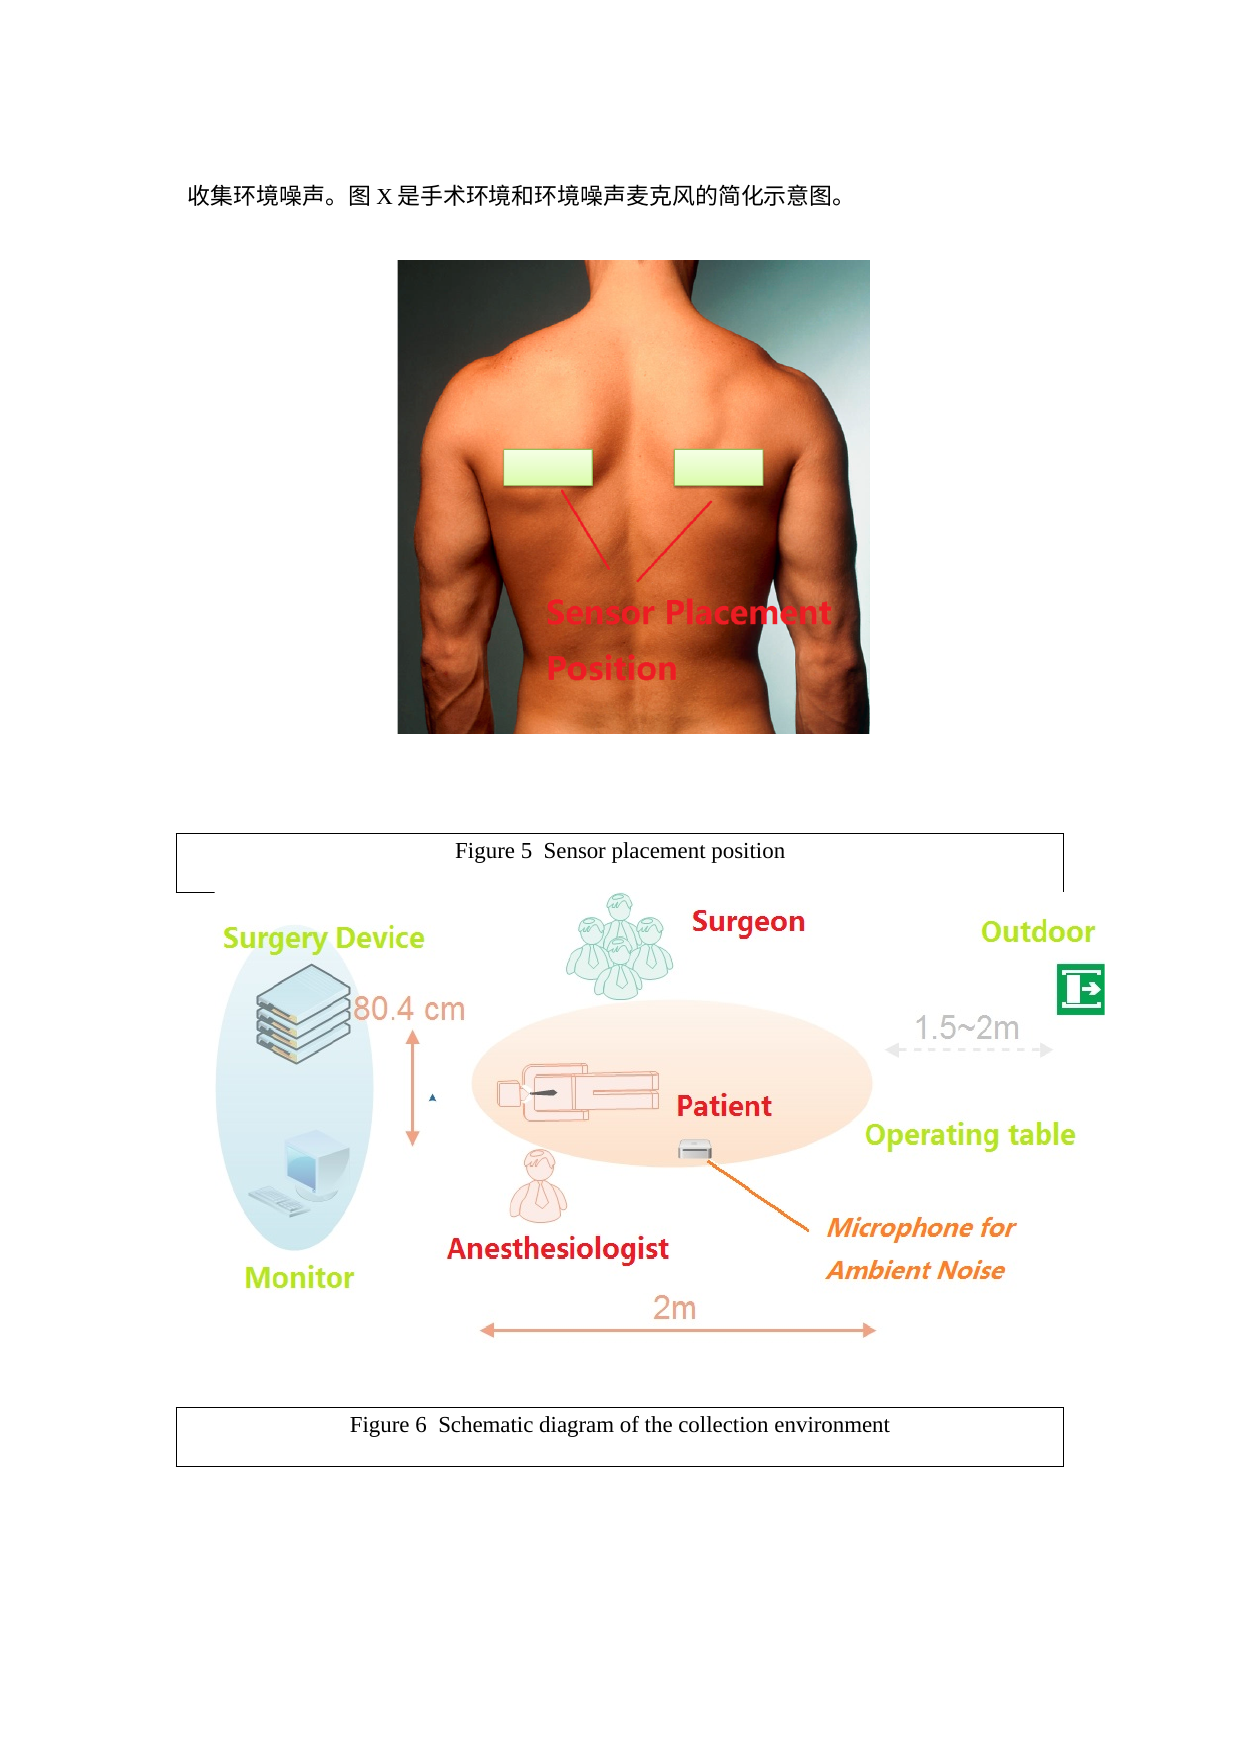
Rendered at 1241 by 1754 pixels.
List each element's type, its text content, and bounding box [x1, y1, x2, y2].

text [187, 162, 1053, 227]
table_header Figure 5 Sensor placement position [177, 834, 1063, 892]
picture [214, 892, 1105, 1373]
table_header Figure 6 Schematic diagram of the collection environment [177, 1408, 1063, 1466]
picture [397, 260, 870, 734]
